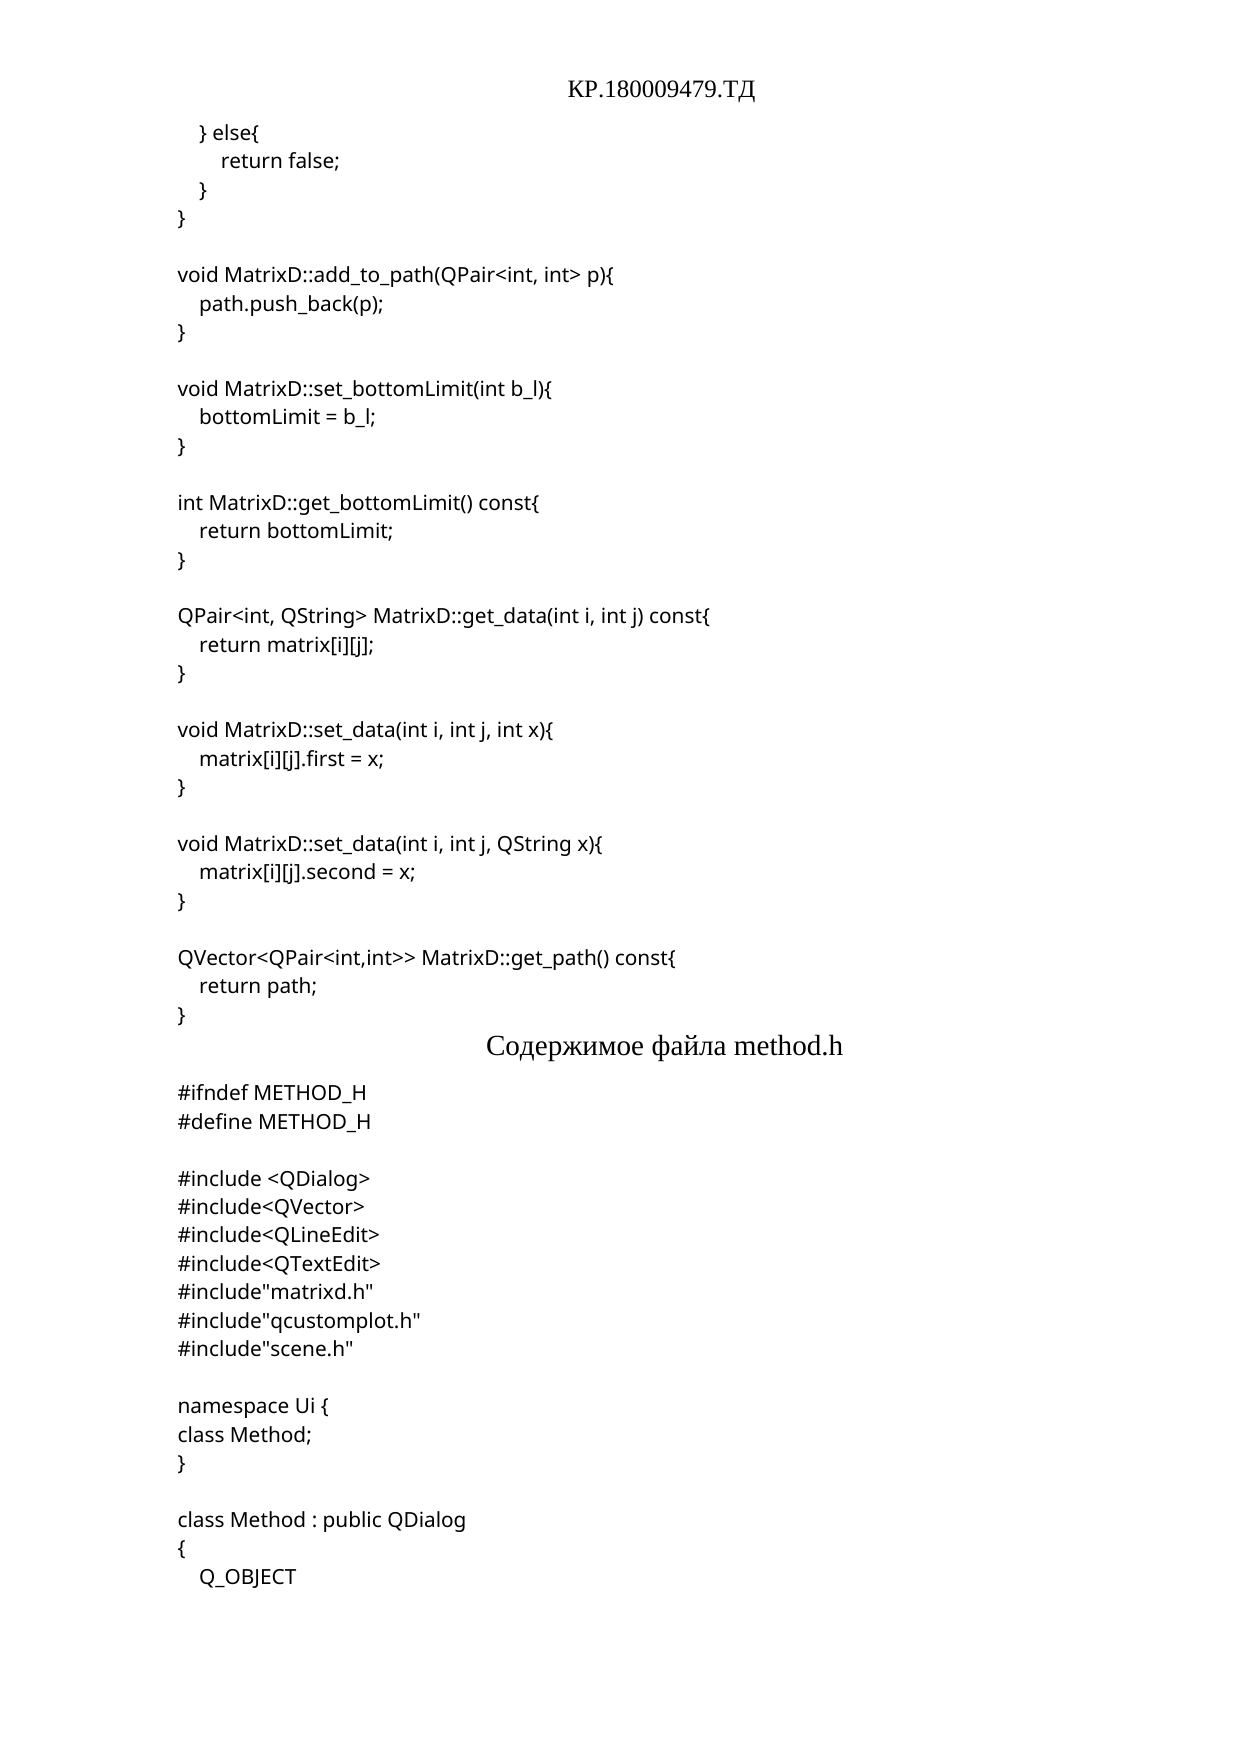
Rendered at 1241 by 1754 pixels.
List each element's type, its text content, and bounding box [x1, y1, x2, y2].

text #include"qcustomplot.h" [177, 1306, 1152, 1334]
text } [177, 317, 1163, 346]
text #include<QTextEdit> [177, 1249, 1152, 1277]
text return matrix[i][j]; [177, 630, 1163, 658]
text } [177, 772, 1163, 801]
text #define METHOD_H [177, 1107, 1152, 1135]
text QPair<int, QString> MatrixD::get_data(int i, int j) const{ [177, 602, 1163, 630]
text QVector<QPair<int,int>> MatrixD::get_path() const{ [177, 943, 1163, 971]
text return bottomLimit; [177, 516, 1163, 545]
text #include"scene.h" [177, 1334, 1152, 1363]
text class Method : public QDialog [177, 1505, 1152, 1533]
text path.push_back(p); [177, 289, 1163, 317]
text void MatrixD::set_bottomLimit(int b_l){ [177, 374, 1163, 402]
text } [177, 175, 1163, 203]
text matrix[i][j].second = x; [177, 857, 1163, 886]
text #include<QLineEdit> [177, 1221, 1152, 1249]
text class Method; [177, 1420, 1152, 1448]
text void MatrixD::add_to_path(QPair<int, int> p){ [177, 260, 1163, 289]
text return path; [177, 971, 1163, 1000]
text { [177, 1533, 1152, 1562]
text #include"matrixd.h" [177, 1277, 1152, 1306]
text } [177, 886, 1163, 914]
text } [177, 431, 1163, 459]
text return false; [177, 147, 1163, 175]
text Q_OBJECT [177, 1562, 1152, 1590]
text #include<QVector> [177, 1192, 1152, 1221]
text namespace Ui { [177, 1391, 1152, 1420]
text } [177, 203, 1163, 232]
text bottomLimit = b_l; [177, 402, 1163, 431]
text } [177, 545, 1163, 573]
text Содержимое файла method.h [177, 1028, 1152, 1062]
text } [177, 658, 1163, 687]
text } [177, 1000, 1163, 1028]
text #ifndef METHOD_H [177, 1078, 1152, 1107]
text void MatrixD::set_data(int i, int j, int x){ [177, 715, 1163, 744]
text void MatrixD::set_data(int i, int j, QString x){ [177, 829, 1163, 857]
text #include <QDialog> [177, 1164, 1152, 1192]
text int MatrixD::get_bottomLimit() const{ [177, 488, 1163, 516]
text } else{ [177, 118, 1163, 147]
text matrix[i][j].first = x; [177, 744, 1163, 772]
text } [177, 1448, 1152, 1477]
